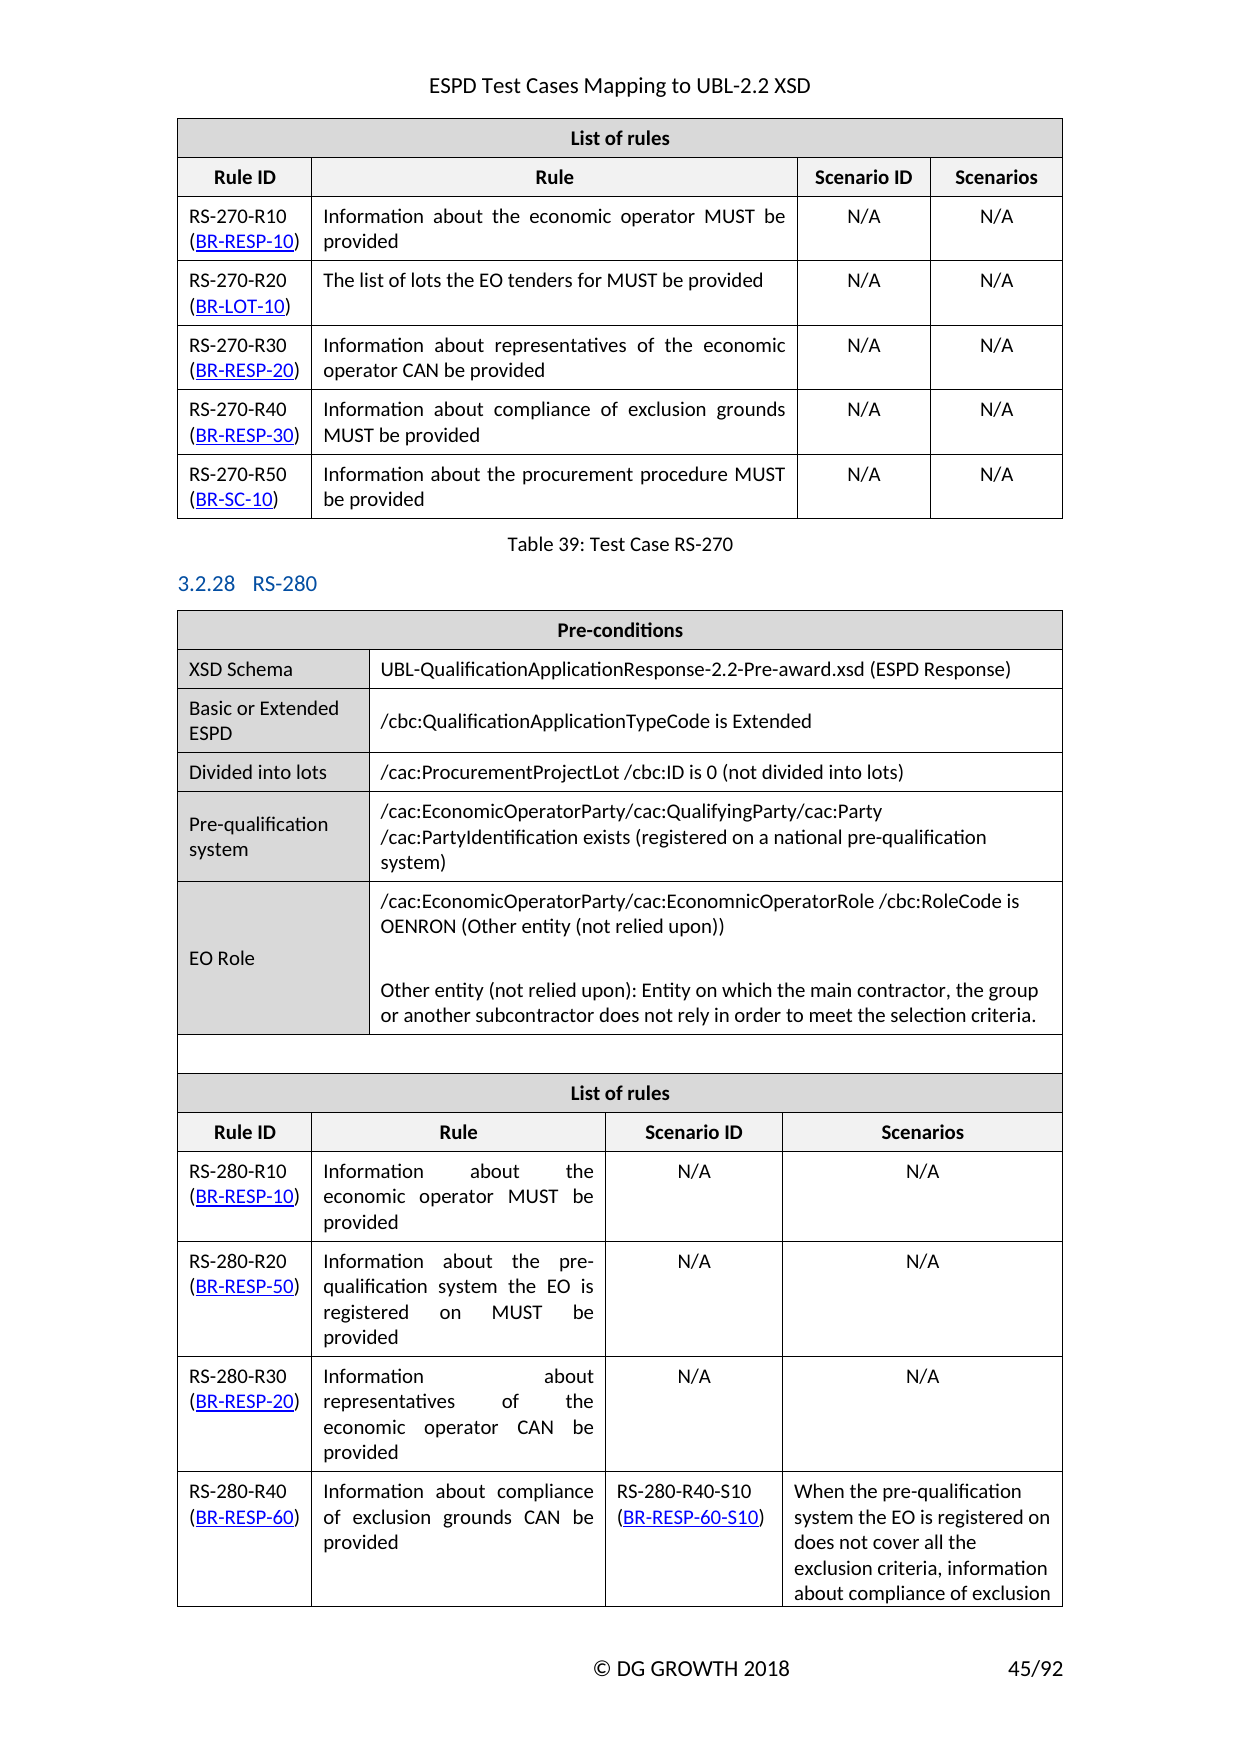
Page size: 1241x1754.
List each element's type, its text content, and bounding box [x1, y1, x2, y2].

table_cell Rule [312, 158, 797, 196]
table_cell N/A [798, 455, 930, 518]
table_cell /cac:EconomicOperatorParty/cac:EconomnicOperatorRole /cbc:RoleCode is OENRON (Other entity (not relied upon)) Other entity (not relied upon): Entity on which the main contractor, the group or another subcontractor does not rely in order to meet the selection criteria. [370, 882, 1062, 1034]
table_cell Scenario ID [798, 158, 930, 196]
table_cell Information about representatives of the economic operator CAN be provided [312, 326, 797, 389]
table_cell The list of lots the EO tenders for MUST be provided [312, 261, 797, 325]
table_cell /cbc:QualificationApplicationTypeCode is Extended [370, 689, 1062, 752]
table_cell Information about the pre-qualification system the EO is registered on MUST be provided [312, 1242, 605, 1356]
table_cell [312, 1472, 605, 1606]
table_cell N/A [798, 326, 930, 389]
table_cell Divided into lots [178, 753, 369, 791]
table_cell Rule ID [178, 158, 311, 196]
table_cell RS-270-R40 (BR-RESP-30) [178, 390, 311, 453]
table_cell N/A [931, 455, 1062, 518]
table_cell N/A [606, 1152, 782, 1241]
table_cell Rule [312, 1113, 605, 1151]
table_cell Information about the economic operator MUST be provided [312, 1152, 605, 1241]
table_cell Information about representatives of the economic operator CAN be provided [312, 1357, 605, 1471]
table_cell RS-280-R20 (BR-RESP-50) [178, 1242, 311, 1356]
table_cell /cac:EconomicOperatorParty/cac:QualifyingParty/cac:Party /cac:PartyIdentification exists (registered on a national pre-qualification system) [370, 792, 1062, 881]
table_cell List of rules [178, 119, 1062, 157]
table_cell N/A [783, 1357, 1062, 1471]
table_cell List of rules [178, 1074, 1062, 1112]
table_cell N/A [931, 261, 1062, 325]
table_cell Scenario ID [606, 1113, 782, 1151]
table_cell Rule ID [178, 1113, 311, 1151]
table_cell RS-270-R20 (BR-LOT-10) [178, 261, 311, 325]
table_cell N/A [798, 197, 930, 260]
table_cell Information about compliance of exclusion grounds MUST be provided [312, 390, 797, 453]
table_cell [178, 1035, 1062, 1073]
table_cell RS-270-R30 (BR-RESP-20) [178, 326, 311, 389]
table_cell EO Role [178, 882, 369, 1034]
table_cell N/A [783, 1152, 1062, 1241]
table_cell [178, 1472, 311, 1606]
table_cell Information about the economic operator MUST be provided [312, 197, 797, 260]
table_cell Information about the procurement procedure MUST be provided [312, 455, 797, 518]
table_cell N/A [606, 1357, 782, 1471]
table_header Pre-conditions [178, 611, 1062, 649]
table_cell N/A [931, 197, 1062, 260]
text Table 39: Test Case RS-270 [177, 531, 1063, 557]
table_cell Scenarios [783, 1113, 1062, 1151]
table_cell RS-280-R30 (BR-RESP-20) [178, 1357, 311, 1471]
table_cell N/A [783, 1242, 1062, 1356]
table_cell Basic or Extended ESPD [178, 689, 369, 752]
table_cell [606, 1472, 782, 1606]
table_cell RS-270-R50 (BR-SC-10) [178, 455, 311, 518]
table_cell N/A [931, 326, 1062, 389]
subtitle RS-280 [177, 569, 1063, 597]
table_cell XSD Schema [178, 650, 369, 688]
table_cell RS-270-R10 (BR-RESP-10) [178, 197, 311, 260]
table_cell N/A [606, 1242, 782, 1356]
table_cell N/A [798, 261, 930, 325]
table_cell N/A [931, 390, 1062, 453]
table_cell Scenarios [931, 158, 1062, 196]
table_cell Pre-qualification system [178, 792, 369, 881]
table_cell N/A [798, 390, 930, 453]
table_cell RS-280-R10 (BR-RESP-10) [178, 1152, 311, 1241]
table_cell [783, 1472, 1062, 1606]
table_cell /cac:ProcurementProjectLot /cbc:ID is 0 (not divided into lots) [370, 753, 1062, 791]
table_cell UBL-QualificationApplicationResponse-2.2-Pre-award.xsd (ESPD Response) [370, 650, 1062, 688]
